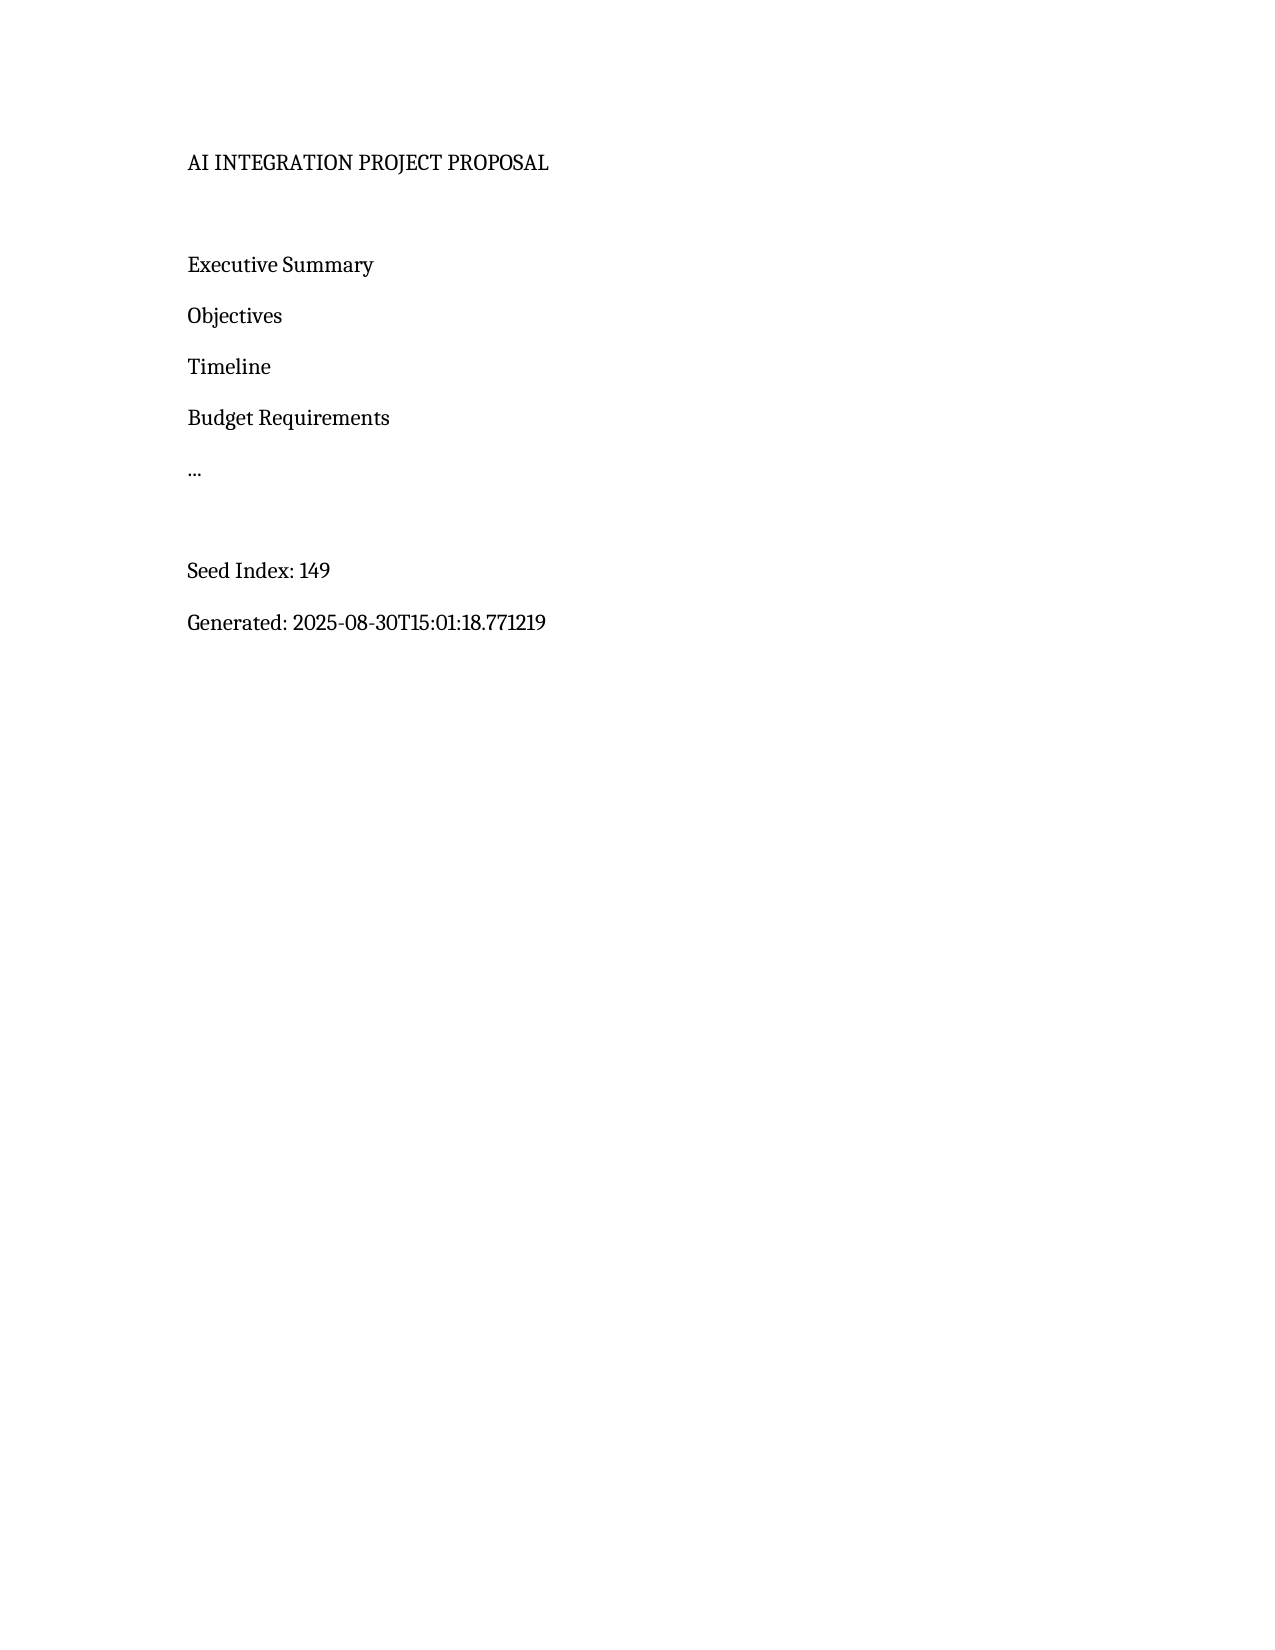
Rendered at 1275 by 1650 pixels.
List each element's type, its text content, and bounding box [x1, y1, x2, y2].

text Generated: 2025-08-30T15:01:18.771219 [187, 609, 1087, 636]
text Executive Summary [187, 252, 1087, 278]
text AI INTEGRATION PROJECT PROPOSAL [187, 150, 1087, 176]
text ... [187, 456, 1087, 483]
text Timeline [187, 354, 1087, 381]
text Budget Requirements [187, 405, 1087, 432]
text Seed Index: 149 [187, 558, 1087, 585]
text Objectives [187, 303, 1087, 329]
